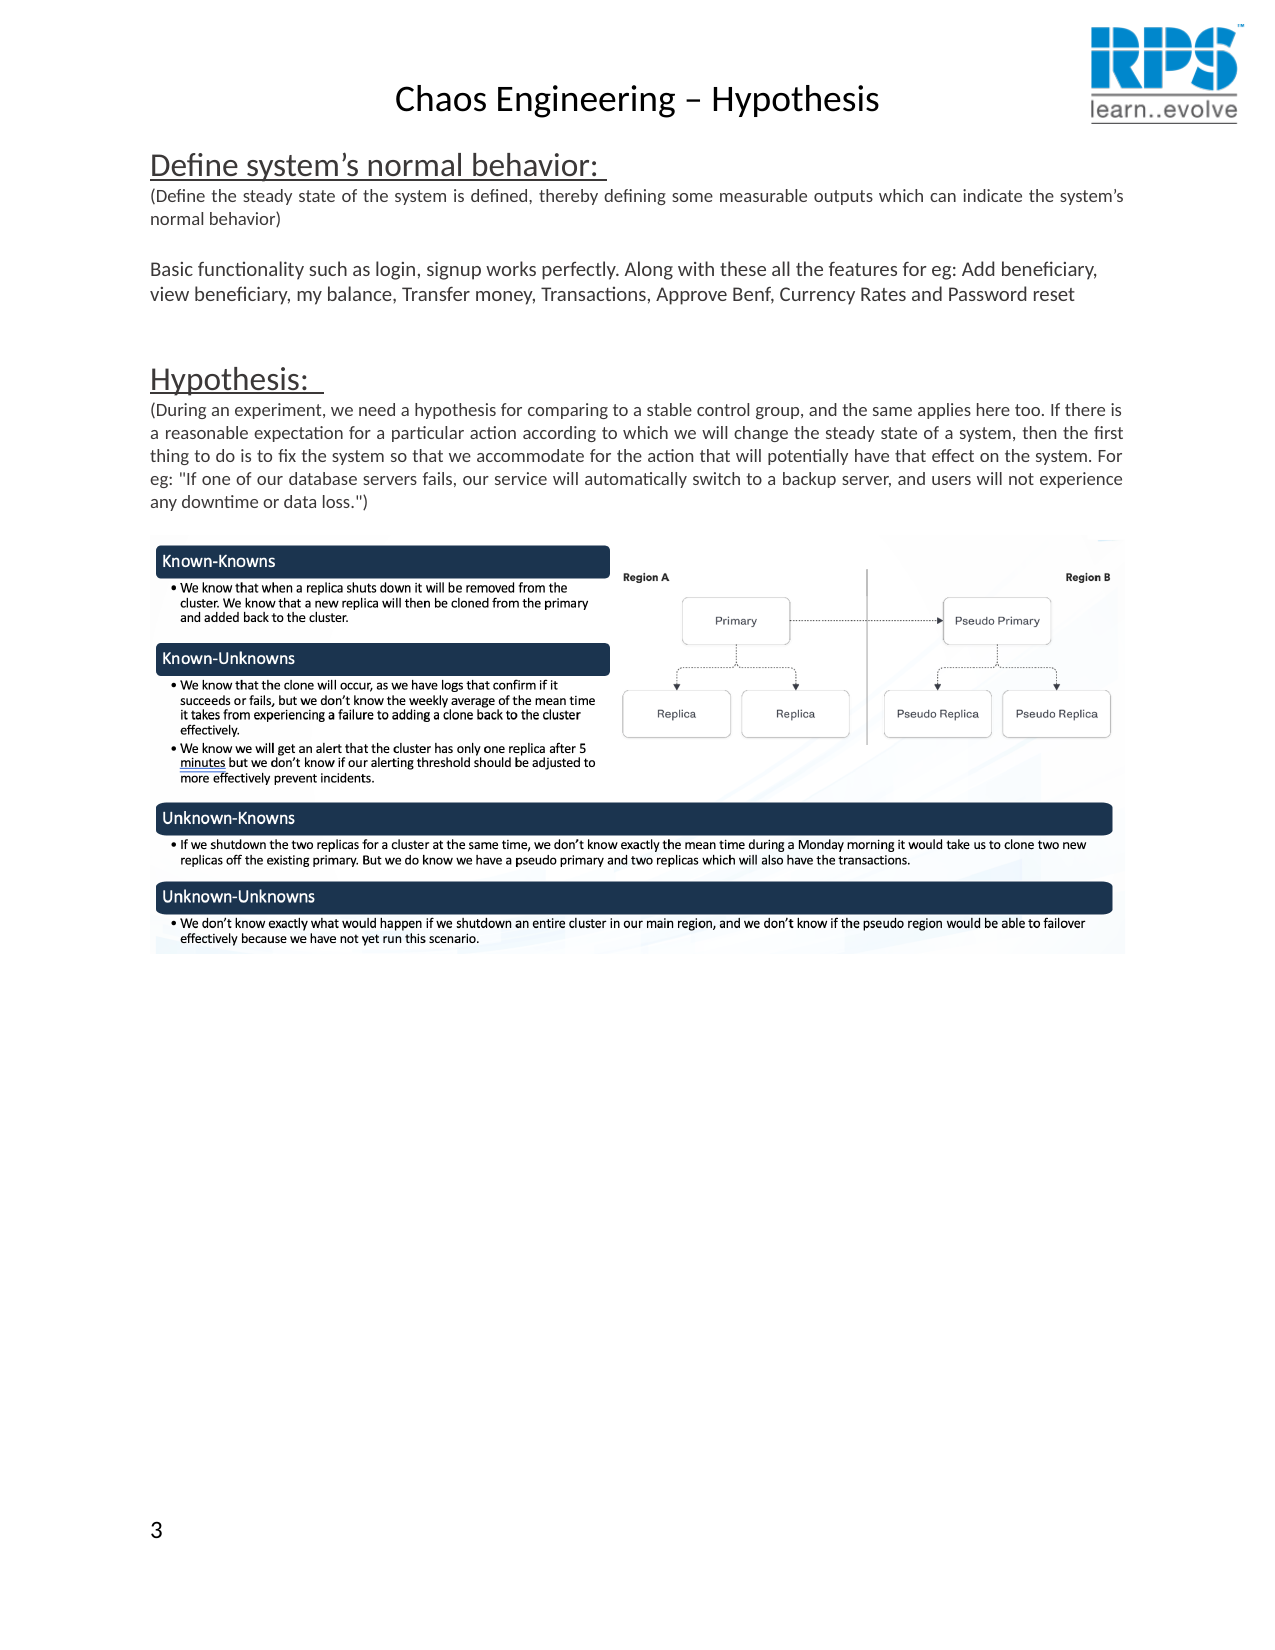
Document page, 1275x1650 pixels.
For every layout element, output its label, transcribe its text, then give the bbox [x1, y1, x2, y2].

text Hypothesis: [150, 358, 1125, 398]
picture [150, 535, 1125, 954]
text Basic functionality such as login, signup works perfectly. Along with these all the features for eg: Add beneficiary, view beneficiary, my balance, Transfer money, Transactions, Approve Benf, Currency Rates and Password reset [150, 256, 1125, 307]
text (Define the steady state of the system is defined, thereby defining some measurable outputs which can indicate the system’s normal behavior) [150, 185, 1125, 231]
text Define system’s normal behavior: [150, 144, 1125, 185]
picture [1091, 24, 1245, 124]
text (During an experiment, we need a hypothesis for comparing to a stable control group, and the same applies here too. If there is a reasonable expectation for a particular action according to which we will change the steady state of a system, then the first thing to do is to fix the system so that we accommodate for the action that will potentially have that effect on the system. For eg: "If one of our database servers fails, our service will automatically switch to a backup server, and users will not experience any downtime or data loss.") [150, 398, 1125, 513]
